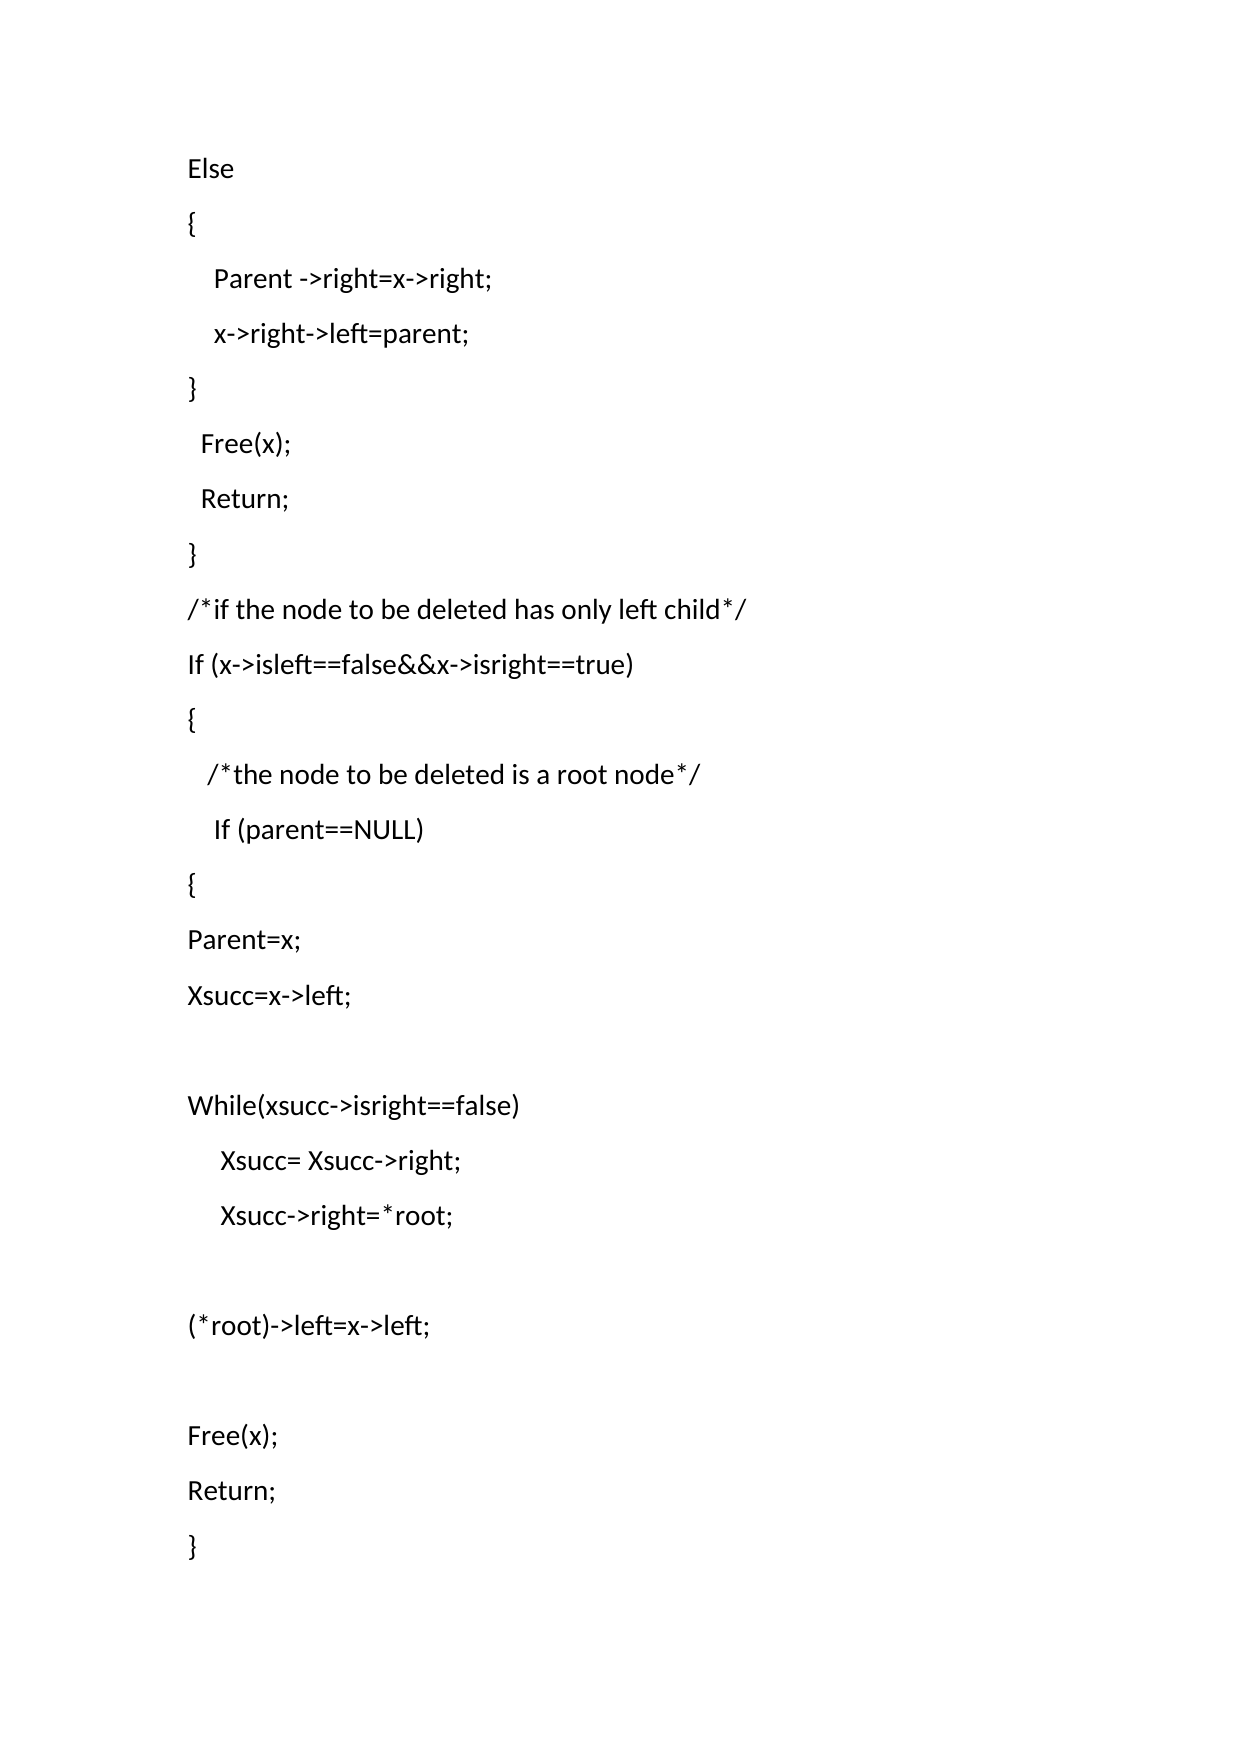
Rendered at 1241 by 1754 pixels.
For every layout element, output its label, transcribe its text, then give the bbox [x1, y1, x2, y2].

text If (x->isleft==false&&x->isright==true) [187, 646, 1090, 682]
text Return; [187, 481, 1090, 516]
text Parent ->right=x->right; [187, 260, 1090, 296]
text { [187, 866, 1090, 902]
text /*the node to be deleted is a root node*/ [187, 756, 1090, 792]
text Xsucc->right=*root; [187, 1197, 1090, 1233]
text x->right->left=parent; [187, 315, 1090, 351]
text { [187, 205, 1090, 241]
text Else [187, 150, 1090, 186]
text } [187, 370, 1090, 406]
text Xsucc=x->left; [187, 977, 1090, 1012]
text Return; [187, 1472, 1090, 1508]
text } [187, 1528, 1090, 1563]
text /*if the node to be deleted has only left child*/ [187, 591, 1090, 626]
text While(xsucc->isright==false) [187, 1087, 1090, 1122]
text (*root)->left=x->left; [187, 1307, 1090, 1343]
text Parent=x; [187, 921, 1090, 957]
text Free(x); [187, 426, 1090, 461]
text If (parent==NULL) [187, 811, 1090, 847]
text Free(x); [187, 1417, 1090, 1453]
text } [187, 536, 1090, 571]
text Xsucc= Xsucc->right; [187, 1142, 1090, 1177]
text { [187, 701, 1090, 737]
